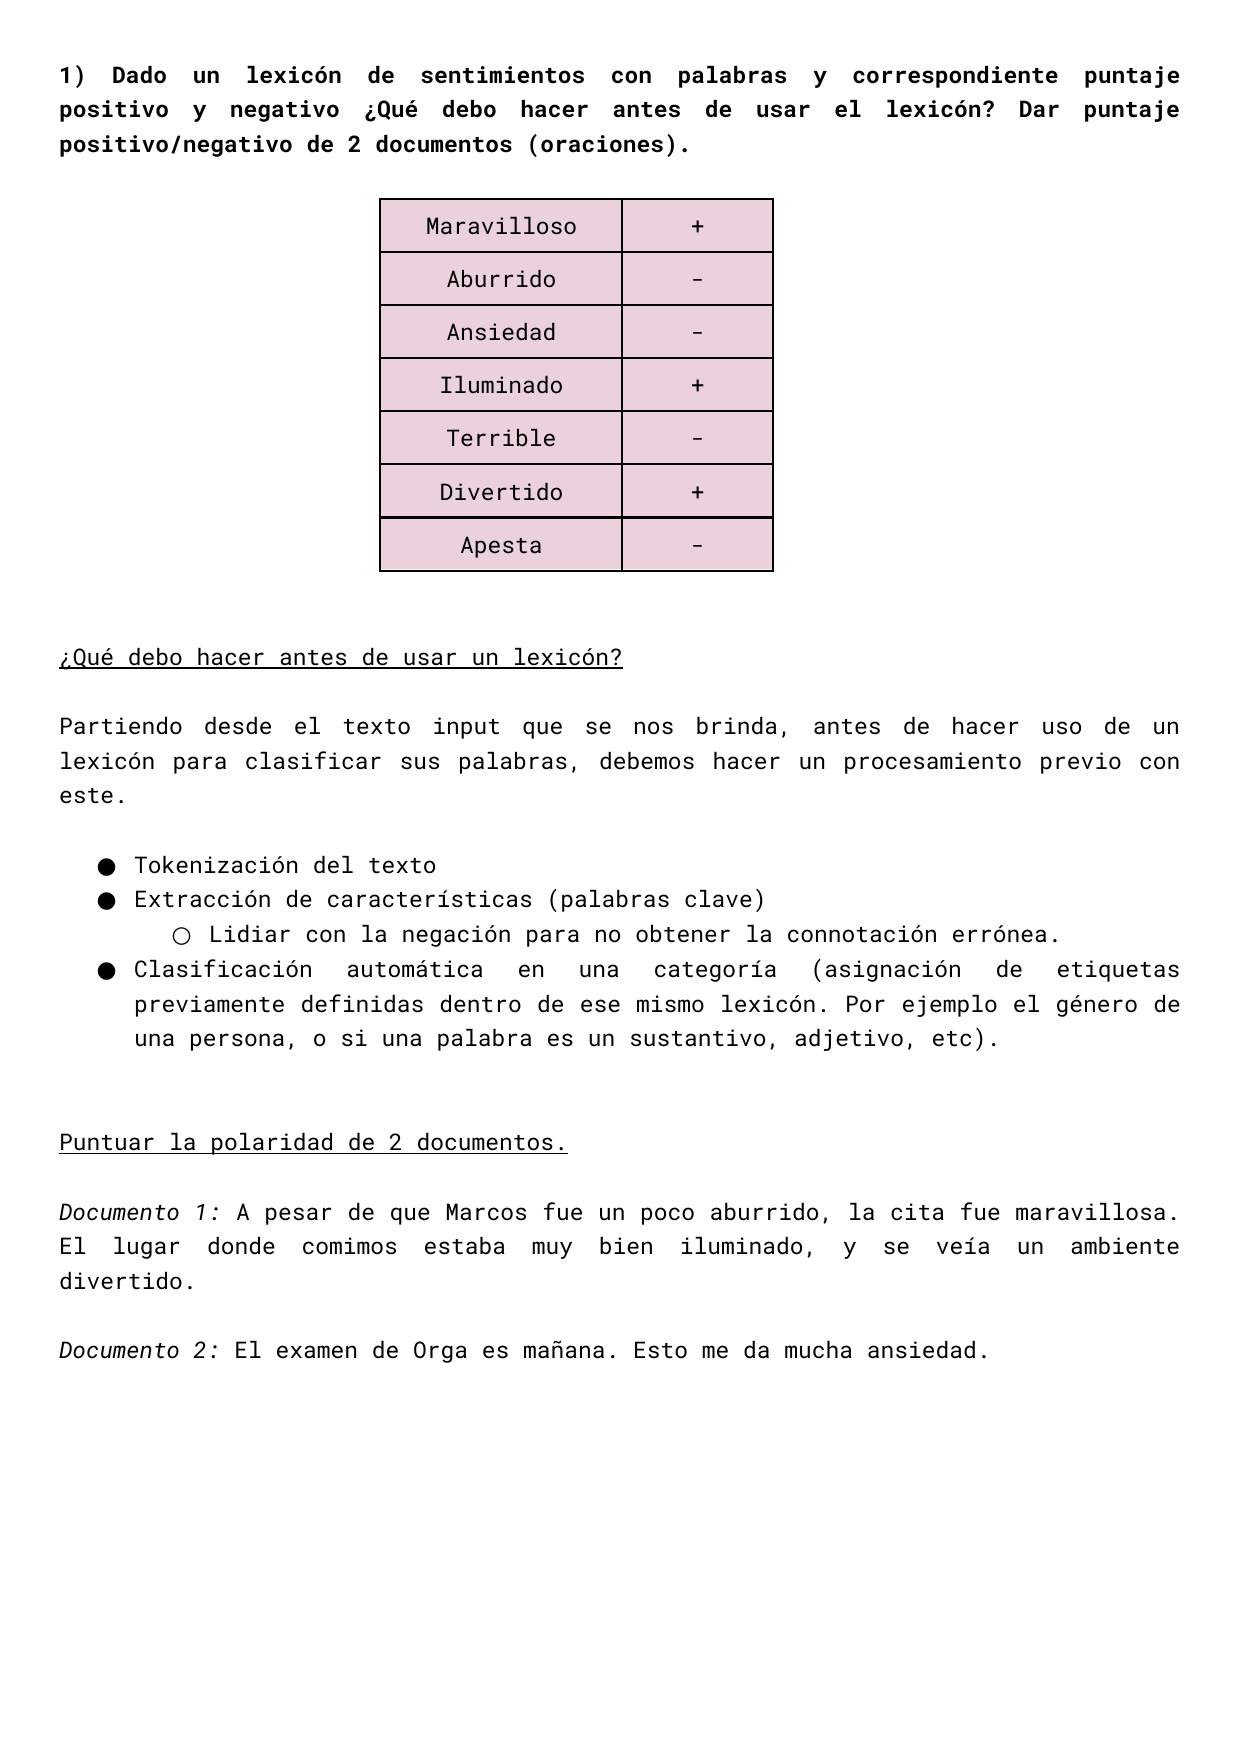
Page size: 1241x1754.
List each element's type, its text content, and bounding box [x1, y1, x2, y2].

list Lidiar con la negación para no obtener la connotación errónea. [171, 918, 1181, 949]
table_cell - [623, 412, 772, 463]
table_cell Apesta [381, 519, 621, 569]
text ¿Qué debo hacer antes de usar un lexicón? [59, 641, 1181, 671]
table_cell - [623, 306, 772, 357]
table_cell - [623, 519, 772, 569]
table_cell + [623, 465, 772, 516]
text 1) Dado un lexicón de sentimientos con palabras y correspondiente puntaje positivo y negativo ¿Qué debo hacer antes de usar el lexicón? Dar puntaje positivo/negativo de 2 documentos (oraciones). [59, 59, 1181, 158]
table_cell Divertido [381, 465, 621, 516]
table_cell Ansiedad [381, 306, 621, 357]
table_header + [623, 200, 772, 251]
text Puntuar la polaridad de 2 documentos. [59, 1127, 1181, 1157]
table_header Maravilloso [381, 200, 621, 251]
table_cell Terrible [381, 412, 621, 463]
text Documento 1: A pesar de que Marcos fue un poco aburrido, la cita fue maravillosa. El lugar donde comimos estaba muy bien iluminado, y se veía un ambiente divertido. [59, 1196, 1181, 1296]
table_cell Iluminado [381, 359, 621, 410]
table_cell Aburrido [381, 253, 621, 304]
list Tokenización del texto [96, 849, 1181, 879]
list Extracción de características (palabras clave) [96, 884, 1181, 914]
list Clasificación automática en una categoría (asignación de etiquetas previamente definidas dentro de ese mismo lexicón. Por ejemplo el género de una persona, o si una palabra es un sustantivo, adjetivo, etc). [96, 953, 1181, 1053]
table_cell - [623, 253, 772, 304]
table_cell + [623, 359, 772, 410]
text Documento 2: El examen de Orga es mañana. Esto me da mucha ansiedad. [59, 1335, 1181, 1365]
text Partiendo desde el texto input que se nos brinda, antes de hacer uso de un lexicón para clasificar sus palabras, debemos hacer un procesamiento previo con este. [59, 710, 1181, 810]
